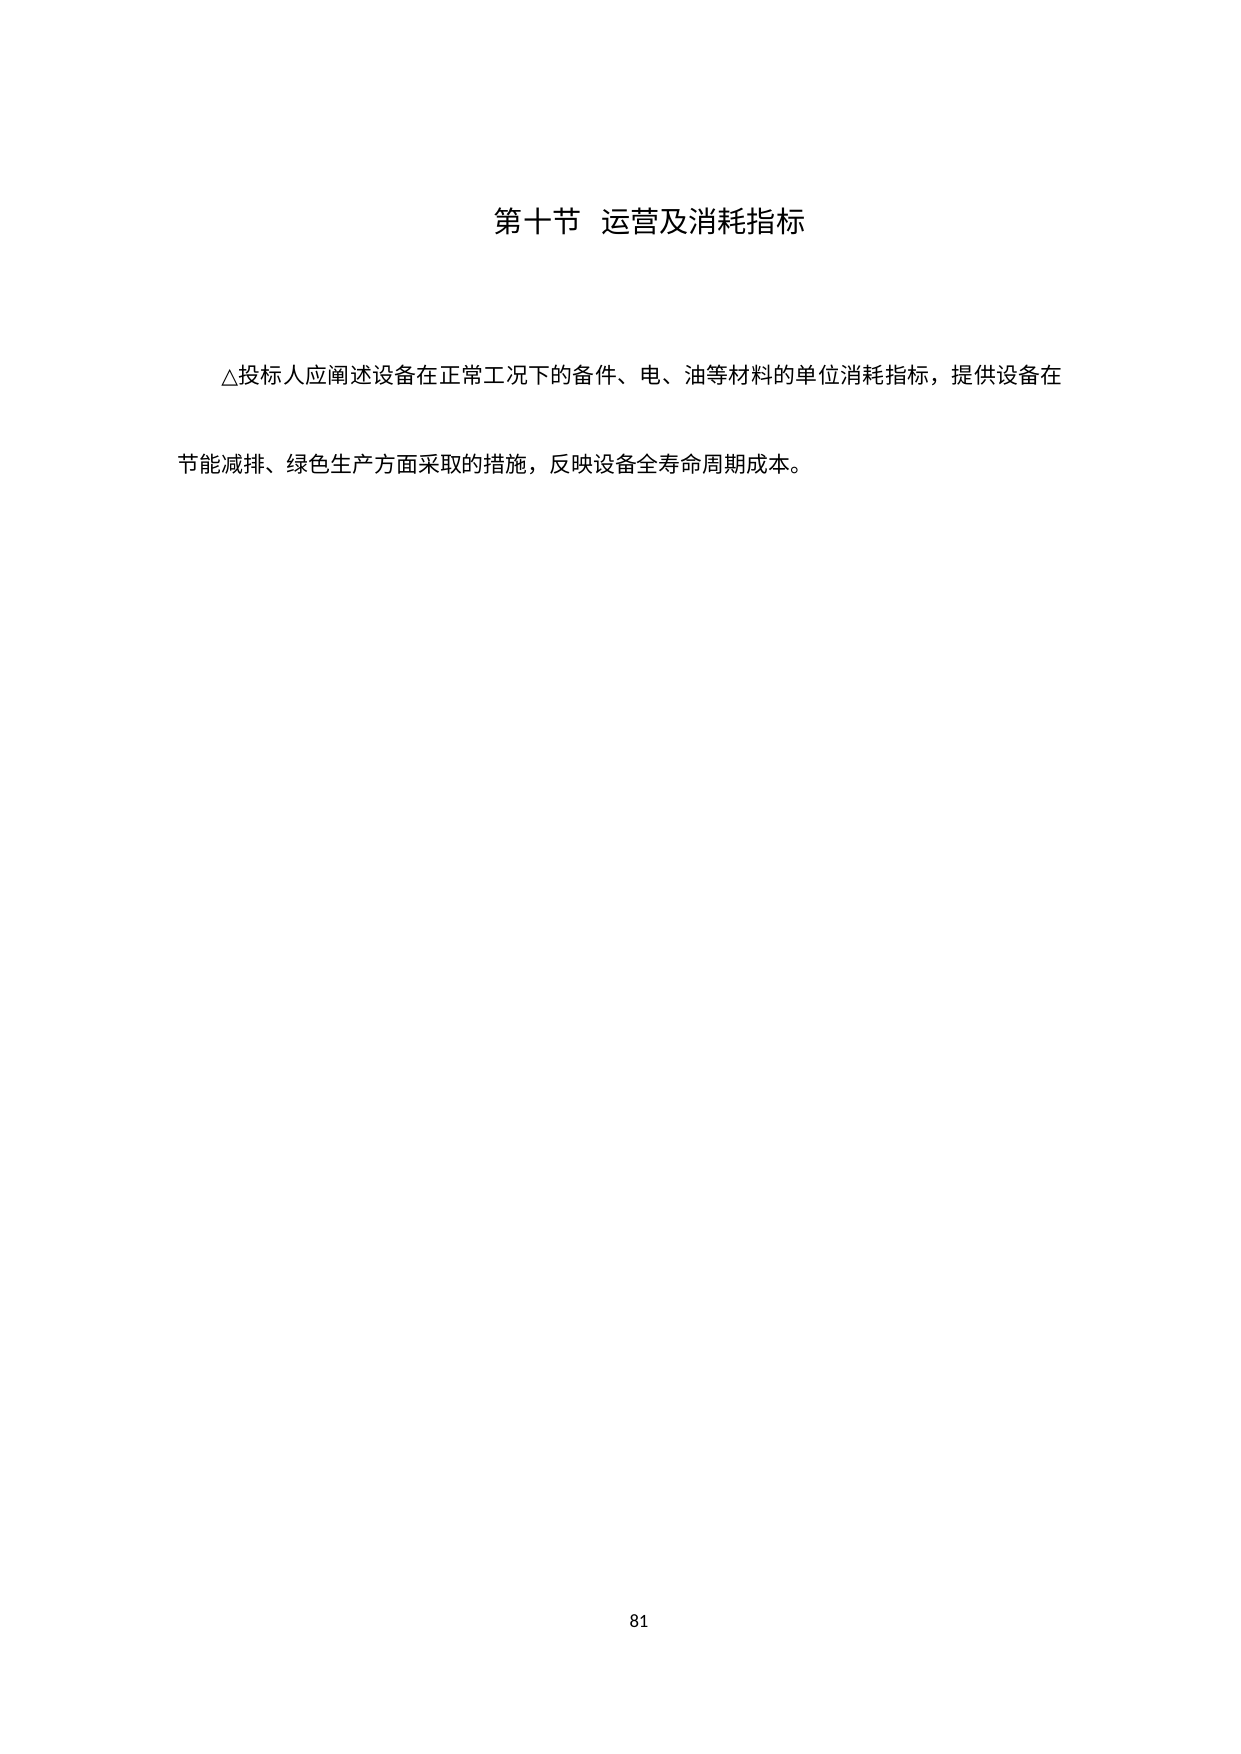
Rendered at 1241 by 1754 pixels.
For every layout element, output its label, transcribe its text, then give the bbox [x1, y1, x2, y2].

text △投标人应阐述设备在正常工况下的备件、电、油等材料的单位消耗指标，提供设备在节能减排、绿色生产方面采取的措施，反映设备全寿命周期成本。 [177, 344, 1063, 493]
text 第十节 运营及消耗指标 [177, 190, 1063, 249]
